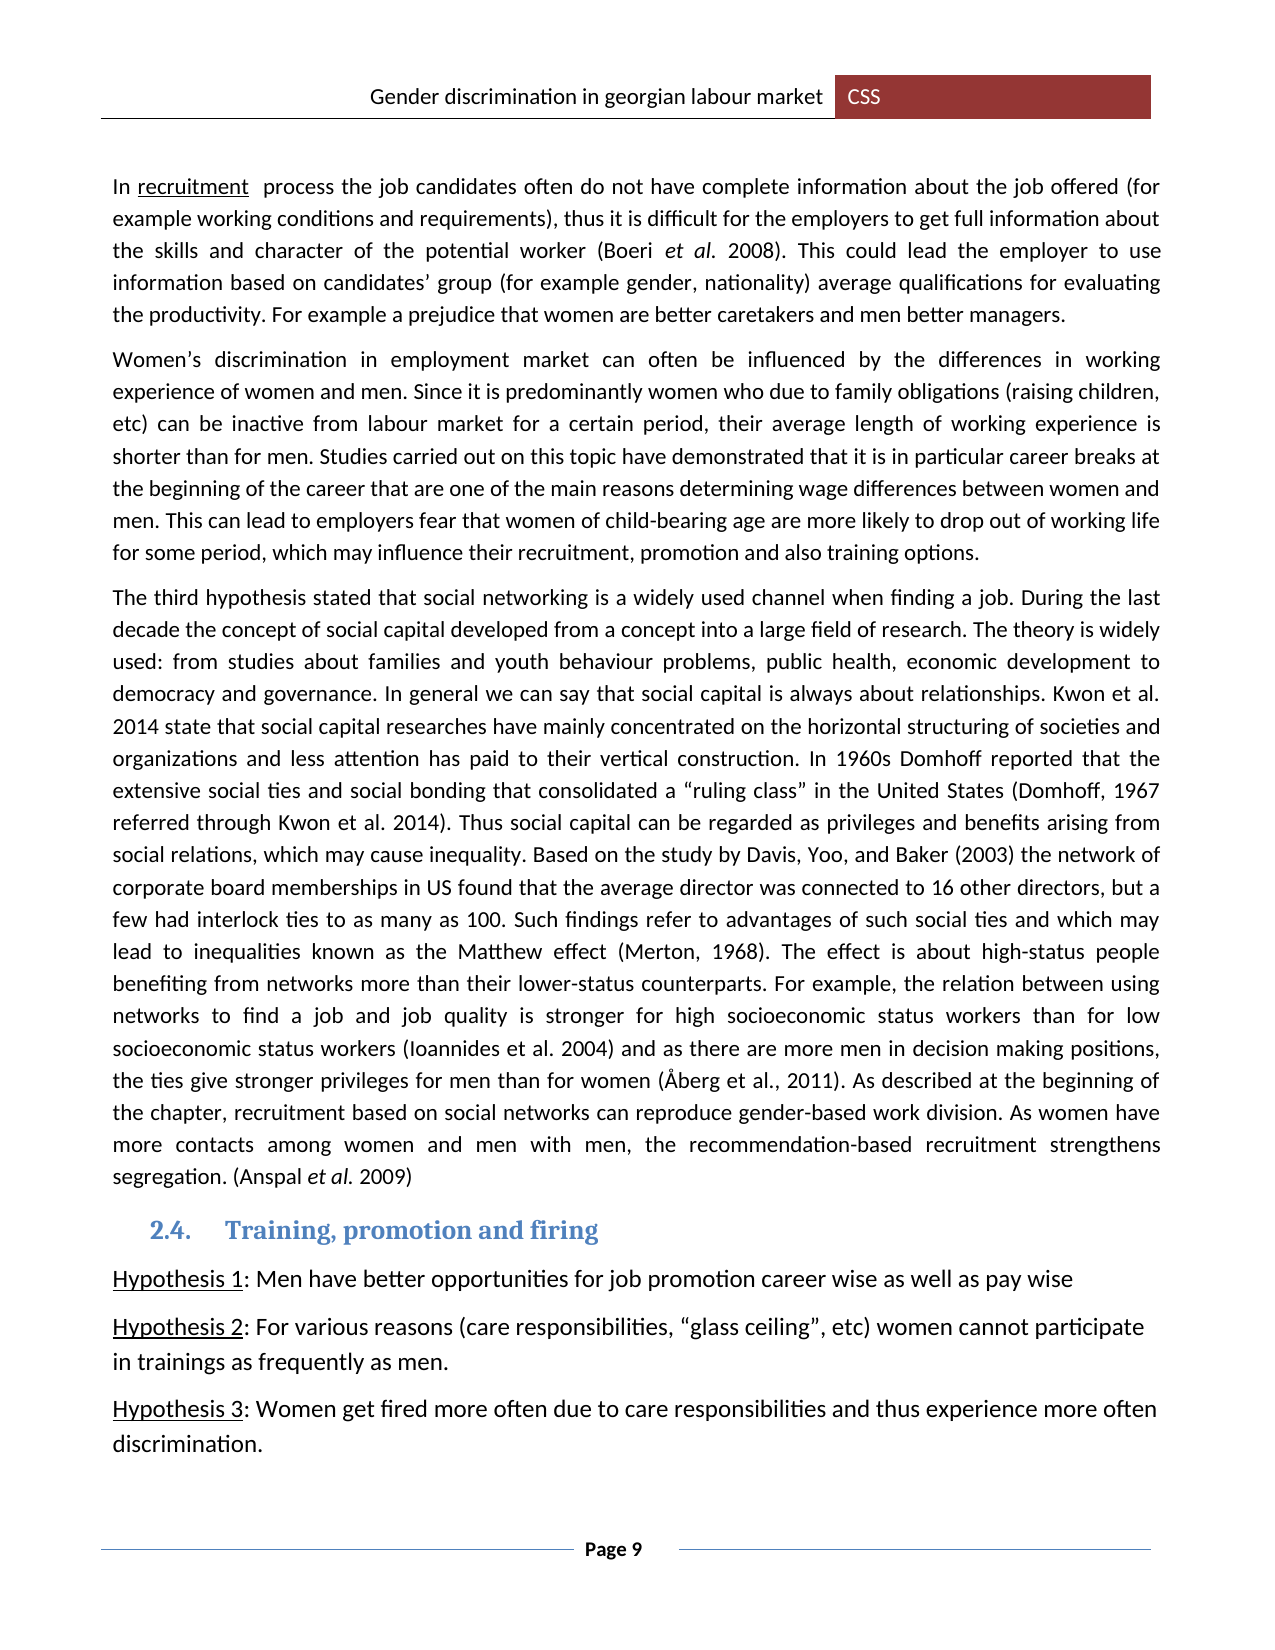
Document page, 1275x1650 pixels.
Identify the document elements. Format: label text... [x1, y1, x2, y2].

text Women’s discrimination in employment market can often be influenced by the differences in working experience of women and men. Since it is predominantly women who due to family obligations (raising children, etc) can be inactive from labour market for a certain period, their average length of working experience is shorter than for men. Studies carried out on this topic have demonstrated that it is in particular career breaks at the beginning of the career that are one of the main reasons determining wage differences between women and men. This can lead to employers fear that women of child-bearing age are more likely to drop out of working life for some period, which may influence their recruitment, promotion and also training options. [112, 345, 1162, 566]
text Hypothesis 3: Women get fired more often due to care responsibilities and thus experience more often discrimination. [112, 1394, 1162, 1459]
subtitle Training, promotion and firing [150, 1215, 1162, 1247]
text Hypothesis 2: For various reasons (care responsibilities, “glass ceiling”, etc) women cannot participate in trainings as frequently as men. [112, 1311, 1162, 1377]
text The third hypothesis stated that social networking is a widely used channel when finding a job. During the last decade the concept of social capital developed from a concept into a large field of research. The theory is widely used: from studies about families and youth behaviour problems, public health, economic development to democracy and governance. In general we can say that social capital is always about relationships. Kwon et al. 2014 state that social capital researches have mainly concentrated on the horizontal structuring of societies and organizations and less attention has paid to their vertical construction. In 1960s Domhoff reported that the extensive social ties and social bonding that consolidated a “ruling class” in the United States (Domhoff, 1967 referred through Kwon et al. 2014). Thus social capital can be regarded as privileges and benefits arising from social relations, which may cause inequality. Based on the study by Davis, Yoo, and Baker (2003) the network of corporate board memberships in US found that the average director was connected to 16 other directors, but a few had interlock ties to as many as 100. Such findings refer to advantages of such social ties and which may lead to inequalities known as the Matthew effect (Merton, 1968). The effect is about high-status people benefiting from networks more than their lower-status counterparts. For example, the relation between using networks to find a job and job quality is stronger for high socioeconomic status workers than for low socioeconomic status workers (Ioannides et al. 2004) and as there are more men in decision making positions, the ties give stronger privileges for men than for women (Åberg et al., 2011). As described at the beginning of the chapter, recruitment based on social networks can reproduce gender-based work division. As women have more contacts among women and men with men, the recommendation-based recruitment strengthens segregation. (Anspal et al. 2009) [112, 583, 1162, 1190]
text In recruitment process the job candidates often do not have complete information about the job offered (for example working conditions and requirements), thus it is difficult for the employers to get full information about the skills and character of the potential worker (Boeri et al. 2008). This could lead the employer to use information based on candidates’ group (for example gender, nationality) average qualifications for evaluating the productivity. For example a prejudice that women are better caretakers and men better managers. [112, 172, 1162, 328]
text Hypothesis 1: Men have better opportunities for job promotion career wise as well as pay wise [112, 1264, 1162, 1294]
